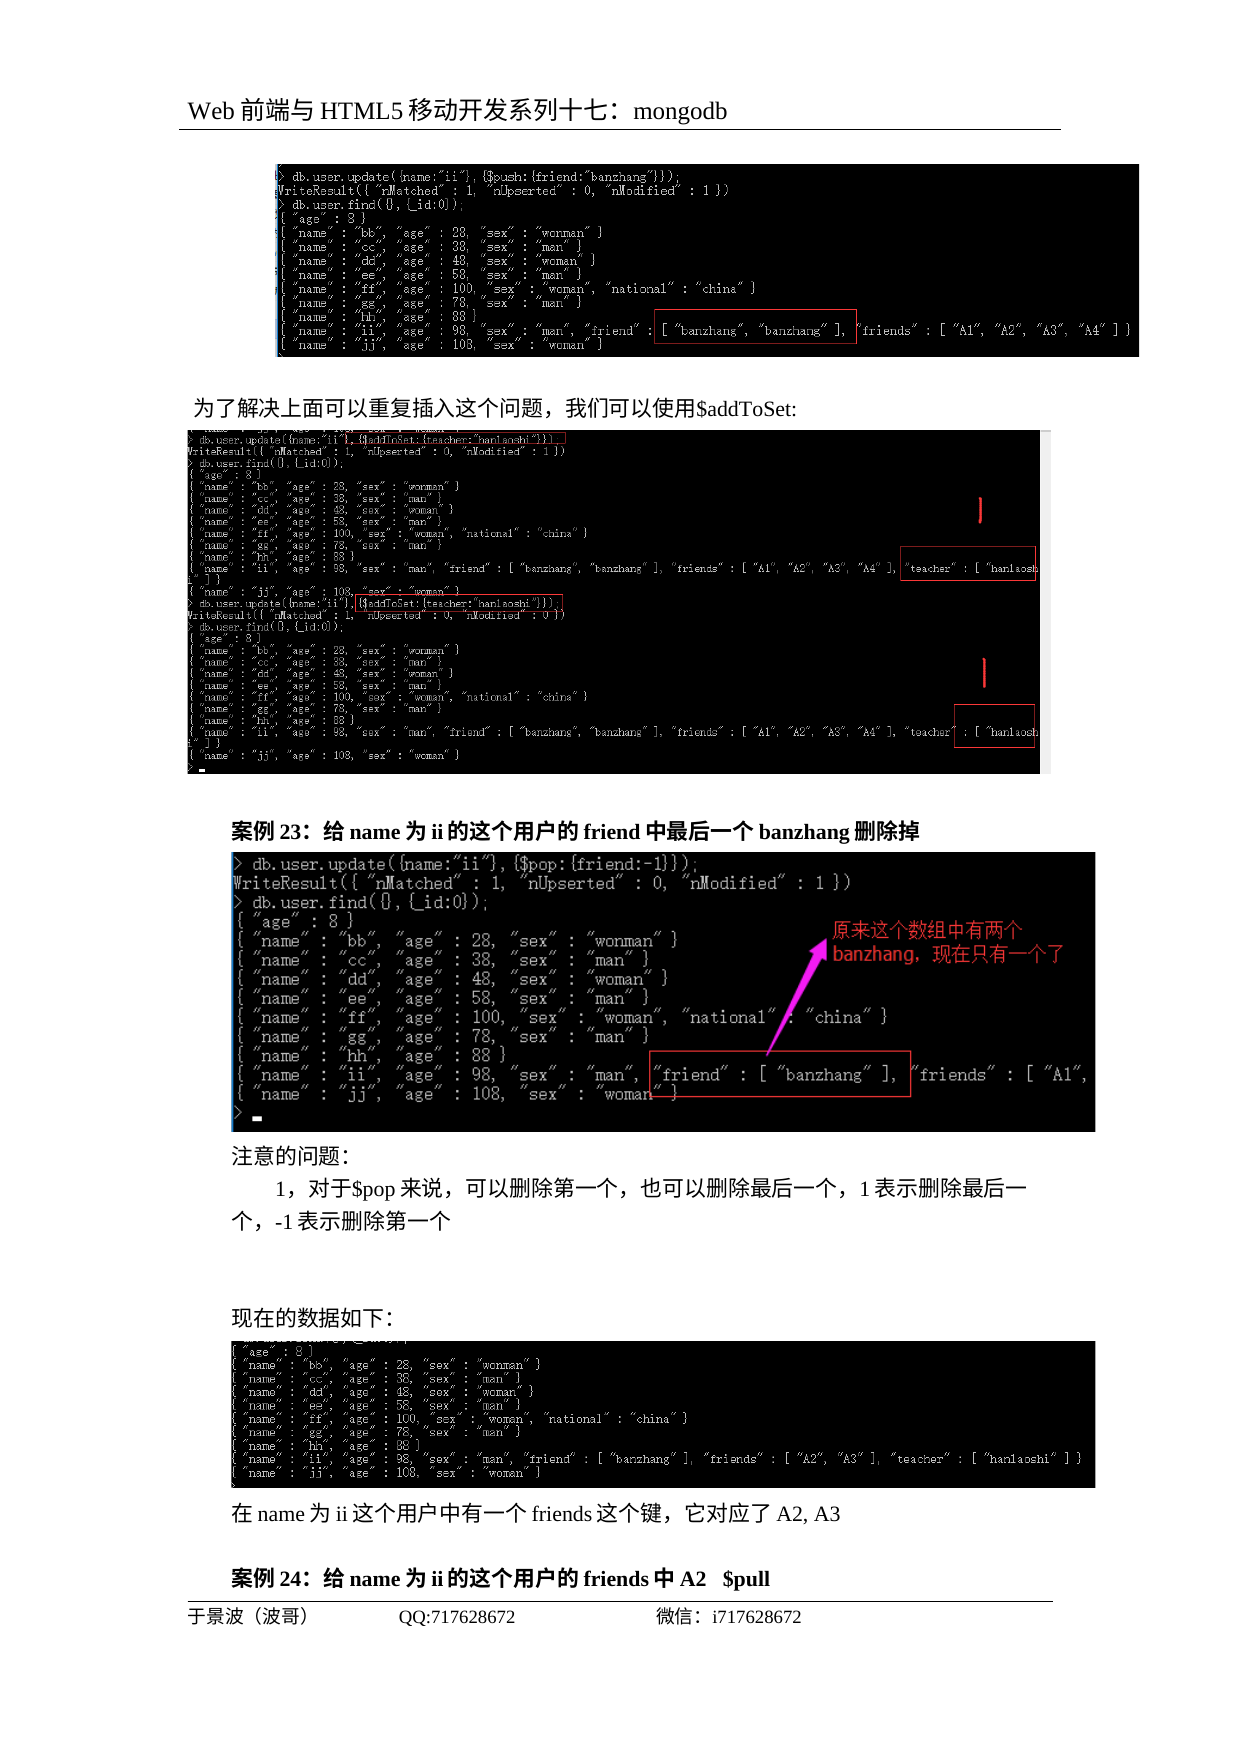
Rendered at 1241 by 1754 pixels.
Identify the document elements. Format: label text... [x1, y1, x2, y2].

picture [231, 852, 1096, 1132]
text 注意的问题： [187, 1138, 1053, 1171]
text 案例24：给name为ii的这个用户的friends中A2 $pull [187, 1561, 1053, 1593]
picture [231, 1341, 1096, 1488]
text 在name为ii这个用户中有一个friends这个键，它对应了A2, A3 [187, 1496, 1053, 1528]
picture [275, 164, 1140, 357]
text 现在的数据如下： [187, 1301, 1053, 1333]
text 为了解决上面可以重复插入这个问题，我们可以使用$addToSet: [187, 391, 1053, 423]
text 案例23：给name为ii的这个用户的friend中最后一个banzhang删除掉 [187, 813, 1053, 846]
picture [187, 430, 1051, 774]
text 1，对于$pop来说，可以删除第一个，也可以删除最后一个，1表示删除最后一个，-1表示删除第一个 [231, 1171, 1053, 1236]
